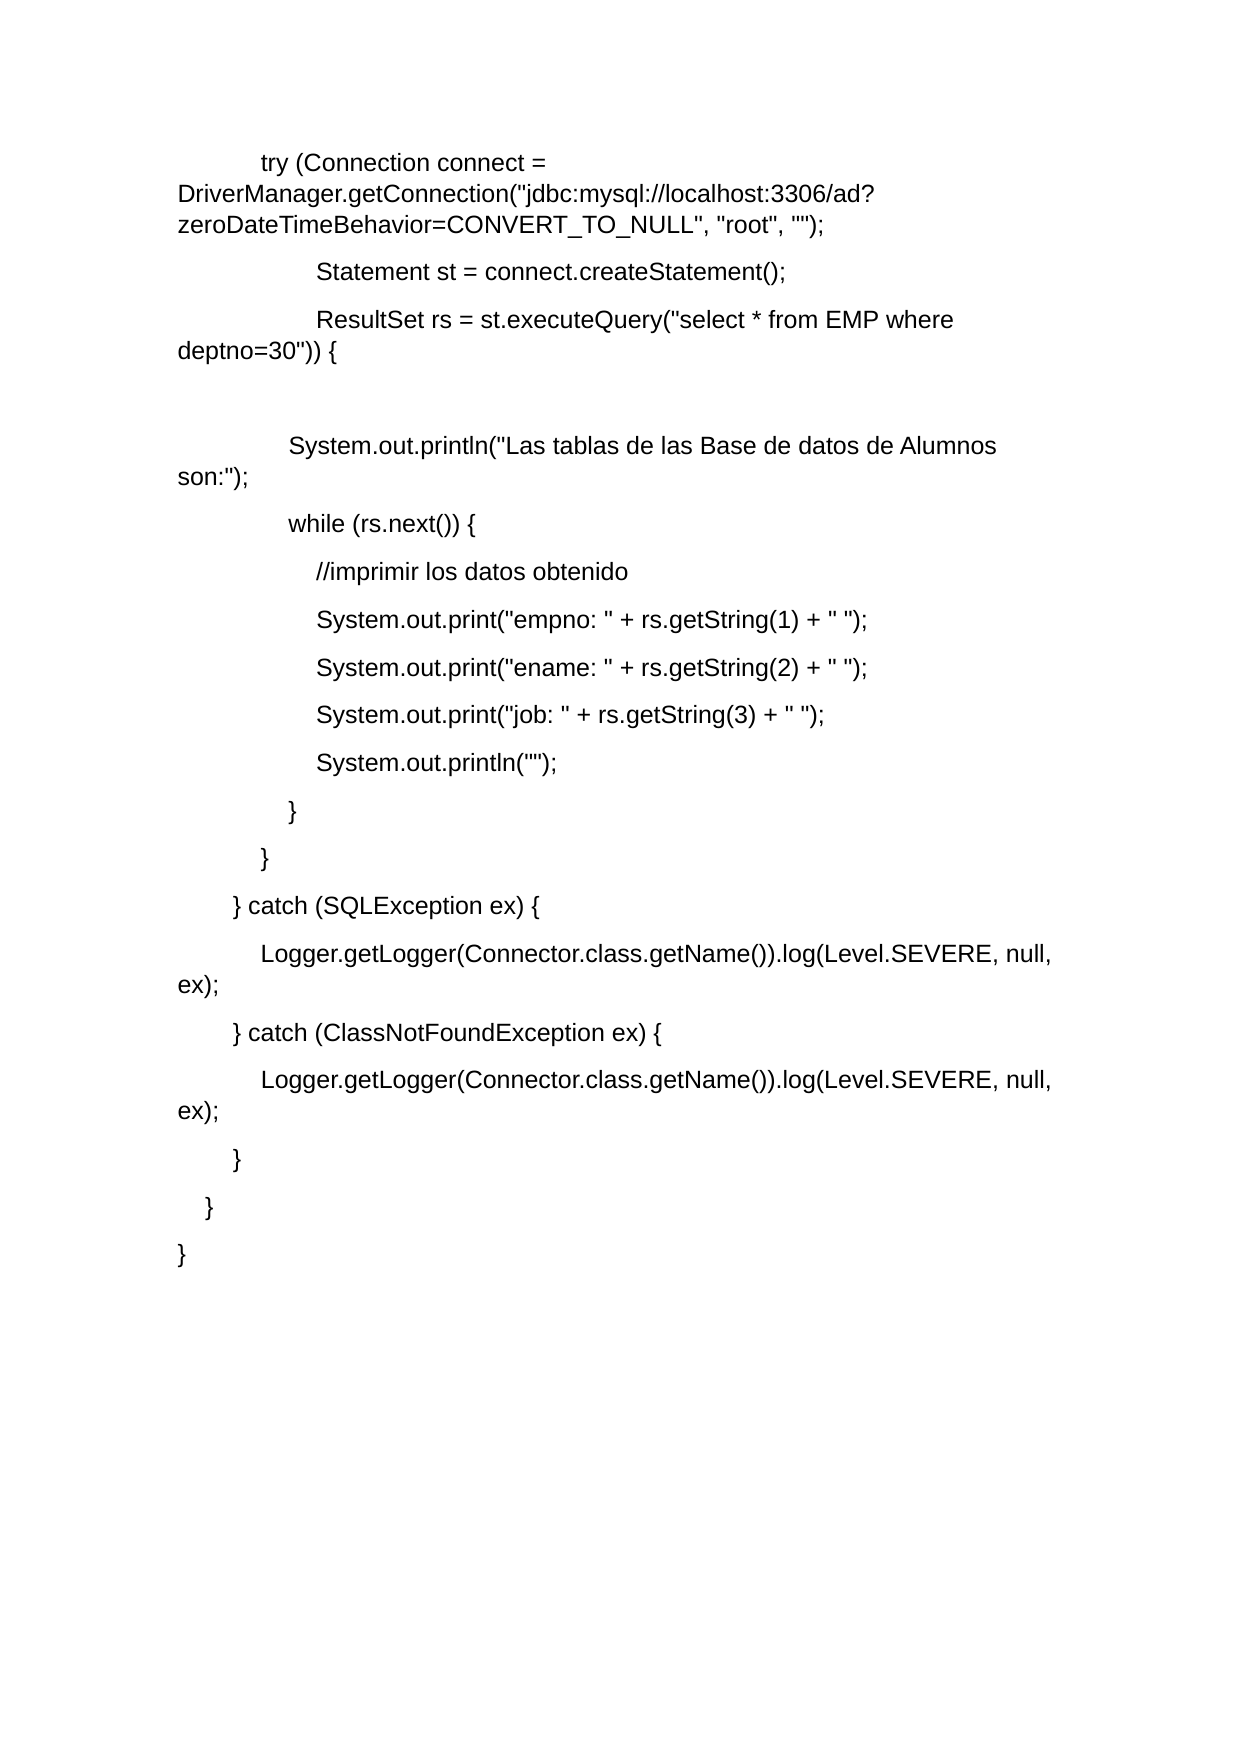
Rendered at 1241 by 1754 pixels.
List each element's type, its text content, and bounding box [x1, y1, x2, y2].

text } [177, 1239, 1063, 1268]
text System.out.println("Las tablas de las Base de datos de Alumnos son:"); [177, 431, 1063, 491]
text } [177, 1144, 1063, 1173]
text System.out.println(""); [177, 748, 1063, 777]
text } catch (SQLException ex) { [177, 891, 1063, 920]
text try (Connection connect = DriverManager.getConnection("jdbc:mysql://localhost:3306/ad?zeroDateTimeBehavior=CONVERT_TO_NULL", "root", ""); [177, 148, 1063, 238]
text System.out.print("empno: " + rs.getString(1) + " "); [177, 605, 1063, 634]
text System.out.print("job: " + rs.getString(3) + " "); [177, 700, 1063, 729]
text ResultSet rs = st.executeQuery("select * from EMP where deptno=30")) { [177, 305, 1063, 365]
text System.out.print("ename: " + rs.getString(2) + " "); [177, 653, 1063, 681]
text } catch (ClassNotFoundException ex) { [177, 1018, 1063, 1046]
text } [177, 843, 1063, 872]
text while (rs.next()) { [177, 509, 1063, 538]
text } [177, 1192, 1063, 1221]
text Logger.getLogger(Connector.class.getName()).log(Level.SEVERE, null, ex); [177, 939, 1063, 999]
text Statement st = connect.createStatement(); [177, 257, 1063, 286]
text } [177, 796, 1063, 824]
text //imprimir los datos obtenido [177, 557, 1063, 586]
text Logger.getLogger(Connector.class.getName()).log(Level.SEVERE, null, ex); [177, 1065, 1063, 1125]
